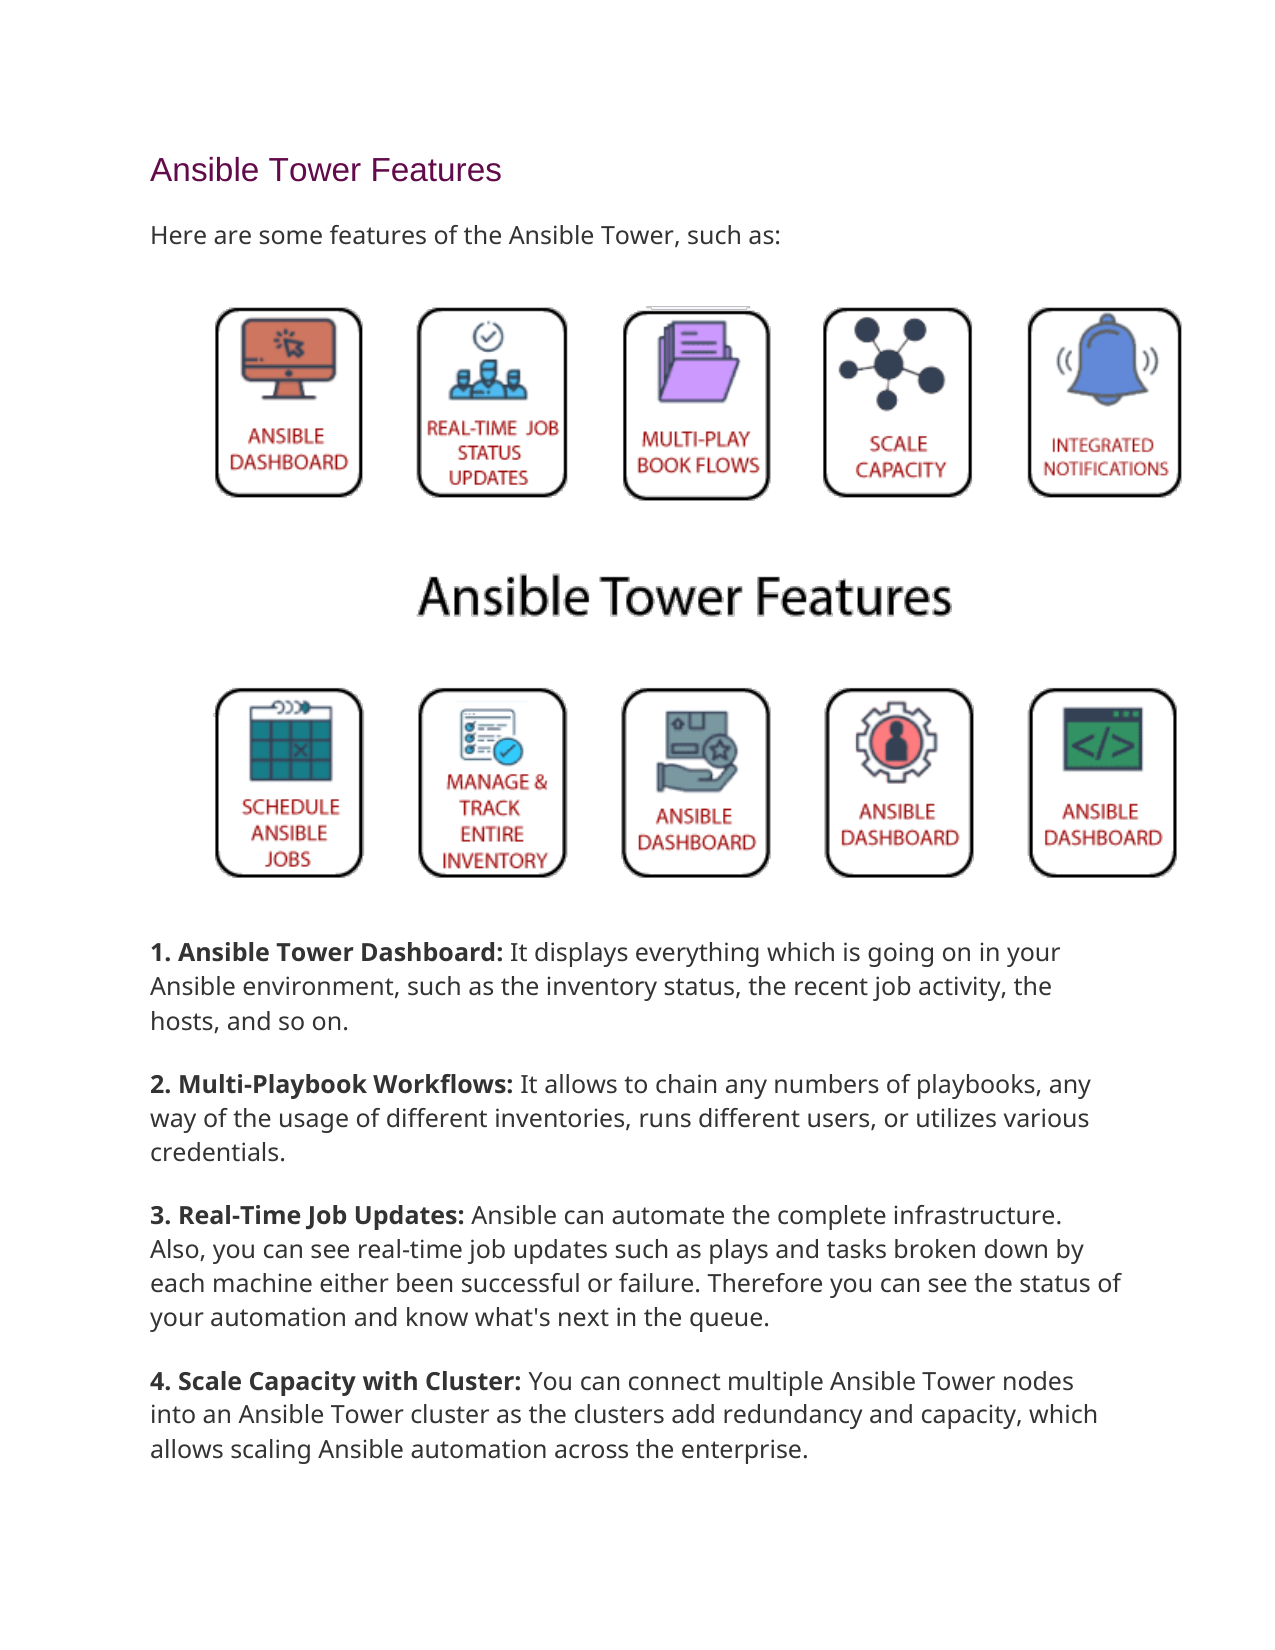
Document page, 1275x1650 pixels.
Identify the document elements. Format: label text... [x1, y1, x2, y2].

picture [150, 280, 1244, 906]
text Here are some features of the Ansible Tower, such as: [150, 218, 1125, 252]
text 2. Multi-Playbook Workflows: It allows to chain any numbers of playbooks, any way of the usage of different inventories, runs different users, or utilizes various credentials. [150, 1066, 1125, 1168]
text 1. Ansible Tower Dashboard: It displays everything which is going on in your Ansible environment, such as the inventory status, the recent job activity, the hosts, and so on. [150, 935, 1125, 1037]
text 3. Real-Time Job Updates: Ansible can automate the complete infrastructure. Also, you can see real-time job updates such as plays and tasks broken down by each machine either been successful or failure. Therefore you can see the status of your automation and know what's next in the queue. [150, 1198, 1125, 1334]
text Ansible Tower Features [150, 150, 1125, 188]
text 4. Scale Capacity with Cluster: You can connect multiple Ansible Tower nodes into an Ansible Tower cluster as the clusters add redundancy and capacity, which allows scaling Ansible automation across the enterprise. [150, 1363, 1125, 1465]
